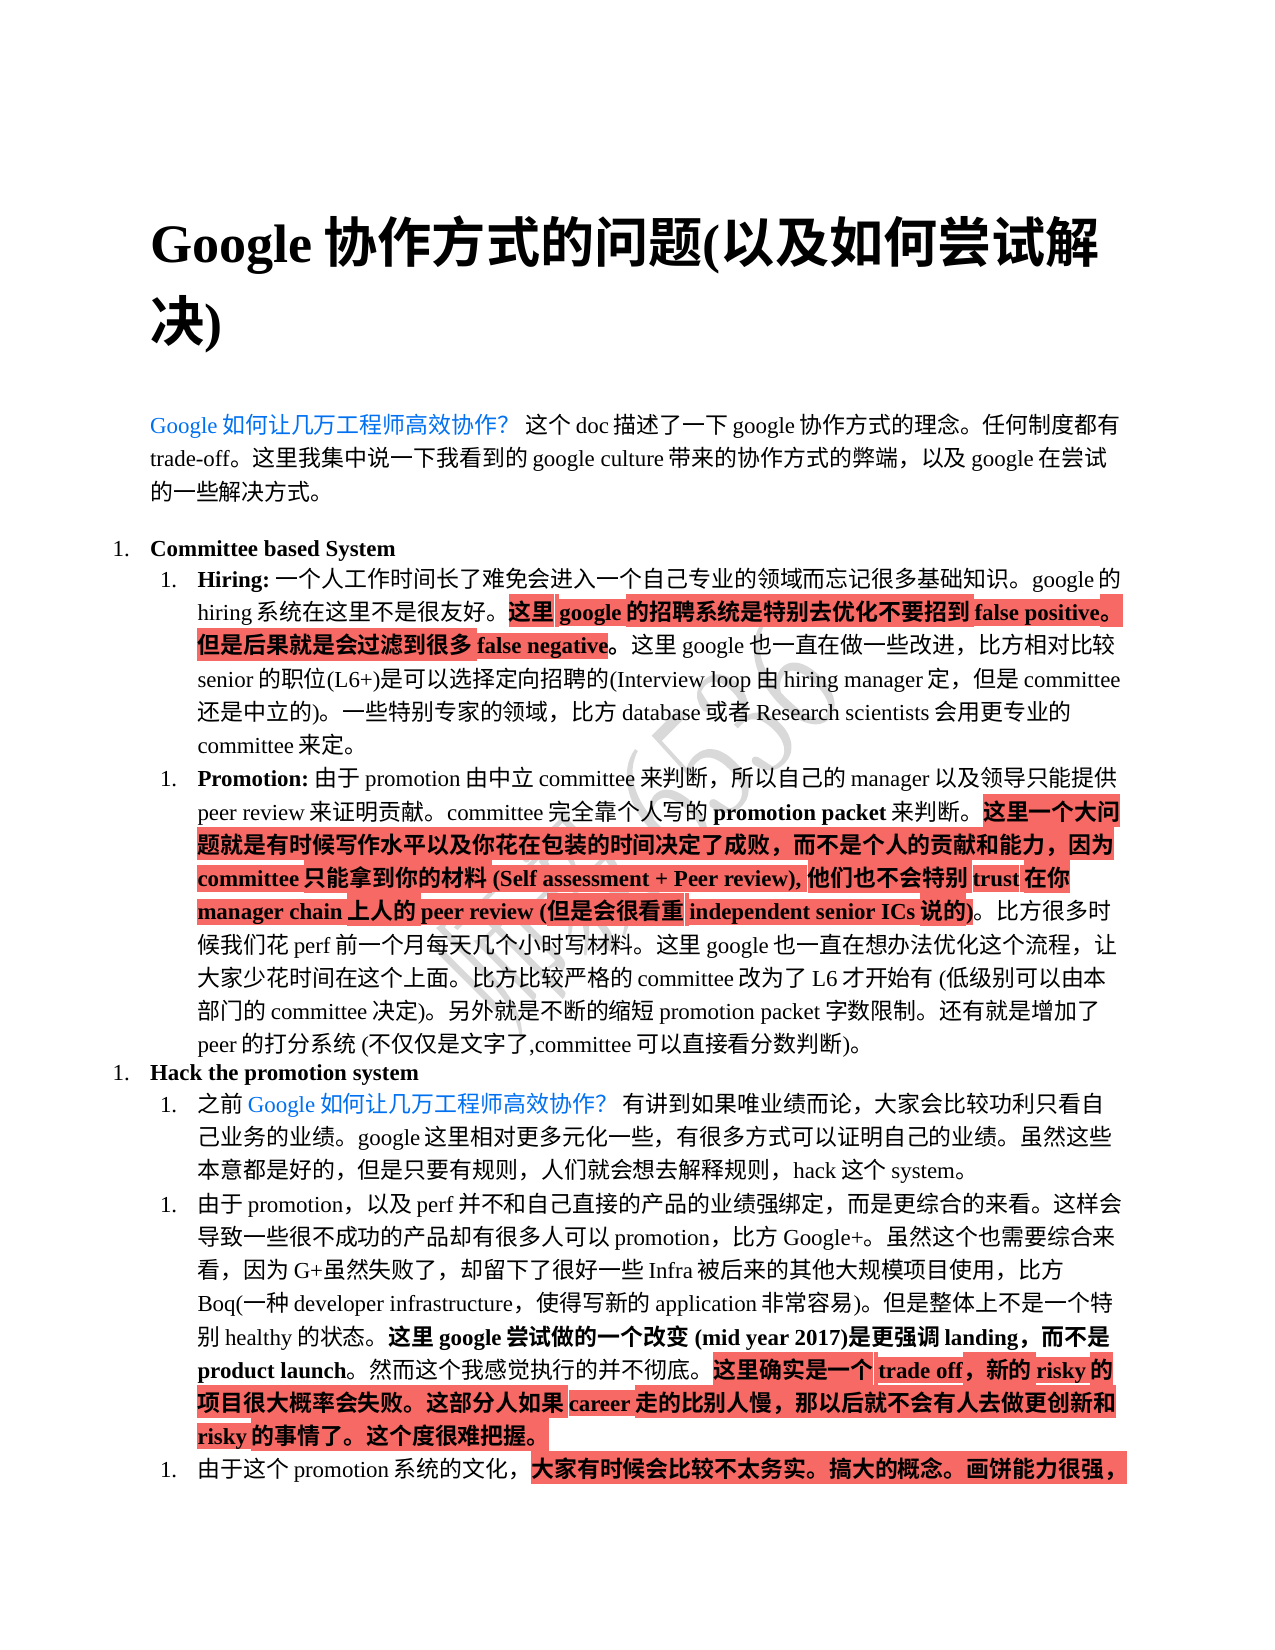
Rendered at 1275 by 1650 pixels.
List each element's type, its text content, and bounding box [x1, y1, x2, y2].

text Google如何让几万工程师高效协作？ 这个doc描述了一下google协作方式的理念。任何制度都有trade-off。这里我集中说一下我看到的google culture带来的协作方式的弊端，以及google在尝试的一些解决方式。 [150, 407, 1125, 534]
list Promotion: 由于promotion由中立committee来判断，所以自己的manager以及领导只能提供peer review来证明贡献。committee完全靠个人写的promotion packet来判断。这里一个大问题就是有时候写作水平以及你花在包装的时间决定了成败，而不是个人的贡献和能力，因为committee只能拿到你的材料 (Self assessment + Peer review), 他们也不会特别trust在你manager chain上人的peer review (但是会很看重independent senior ICs说的)。比方很多时候我们花perf前一个月每天几个小时写材料。这里google也一直在想办法优化这个流程，让大家少花时间在这个上面。比方比较严格的committee改为了L6才开始有 (低级别可以由本部门的committee决定)。另外就是不断的缩短promotion packet字数限制。还有就是增加了peer的打分系统 (不仅仅是文字了,committee可以直接看分数判断)。 [160, 760, 1125, 1059]
list 之前Google如何让几万工程师高效协作？ 有讲到如果唯业绩而论，大家会比较功利只看自己业务的业绩。google这里相对更多元化一些，有很多方式可以证明自己的业绩。虽然这些本意都是好的，但是只要有规则，人们就会想去解释规则，hack这个system。 [160, 1086, 1125, 1185]
text Google协作方式的问题(以及如何尝试解决) [150, 200, 1125, 357]
list 由于promotion，以及perf并不和自己直接的产品的业绩强绑定，而是更综合的来看。这样会导致一些很不成功的产品却有很多人可以promotion，比方Google+。虽然这个也需要综合来看，因为G+虽然失败了，却留下了很好一些Infra被后来的其他大规模项目使用，比方Boq(一种developer infrastructure，使得写新的application非常容易)。但是整体上不是一个特别healthy的状态。这里google尝试做的一个改变 (mid year 2017)是更强调landing，而不是product launch。然而这个我感觉执行的并不彻底。这里确实是一个trade off，新的risky的项目很大概率会失败。这部分人如果career走的比别人慢，那以后就不会有人去做更创新和risky的事情了。这个度很难把握。 [160, 1185, 1125, 1451]
list Committee based System [112, 534, 1125, 561]
list Hiring: 一个人工作时间长了难免会进入一个自己专业的领域而忘记很多基础知识。google的hiring系统在这里不是很友好。这里google的招聘系统是特别去优化不要招到false positive。但是后果就是会过滤到很多false negative。这里google也一直在做一些改进，比方相对比较senior的职位(L6+)是可以选择定向招聘的(Interview loop由hiring manager定，但是committee还是中立的)。一些特别专家的领域，比方database或者Research scientists会用更专业的committee来定。 [160, 561, 1125, 760]
list Hack the promotion system [112, 1059, 1125, 1086]
